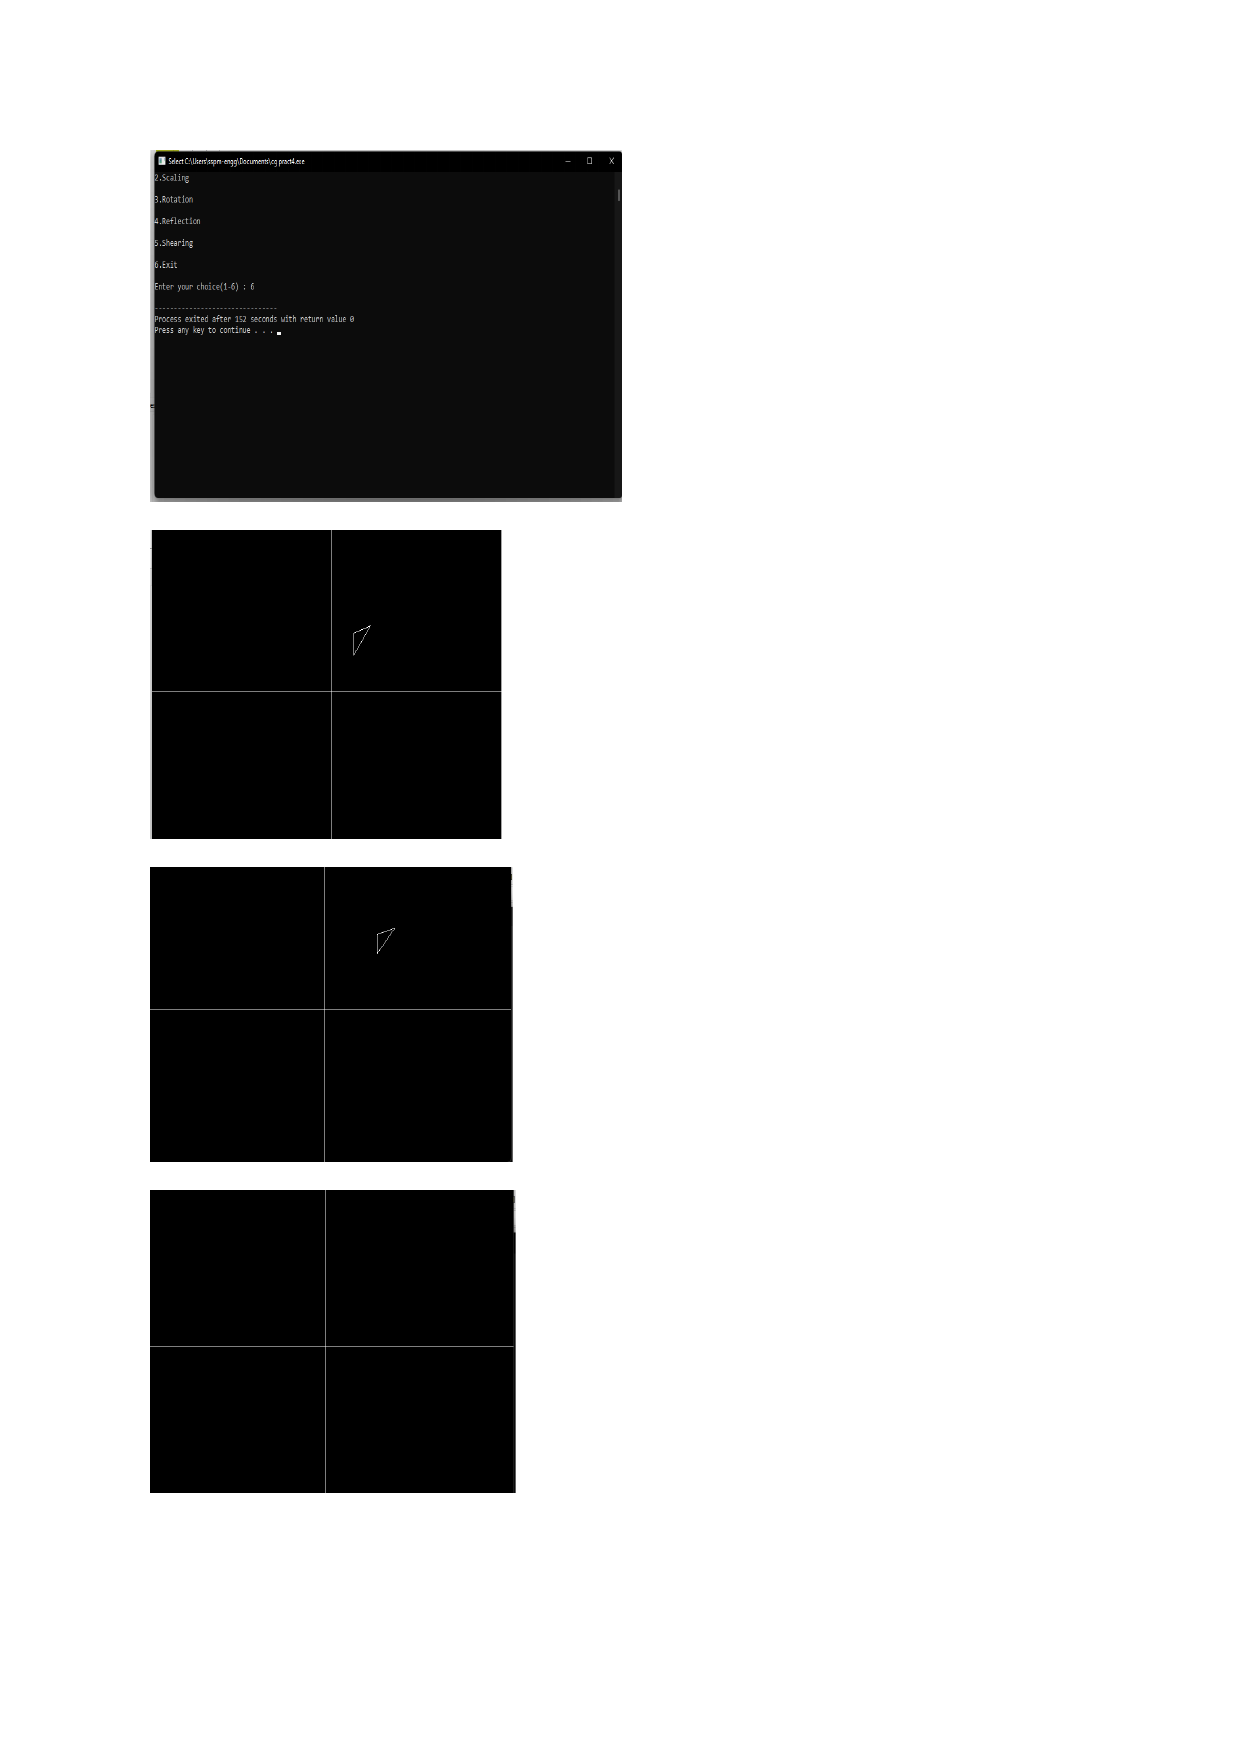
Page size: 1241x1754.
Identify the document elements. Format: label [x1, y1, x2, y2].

picture [150, 1190, 516, 1493]
picture [150, 150, 622, 502]
picture [150, 867, 513, 1162]
picture [150, 530, 502, 839]
